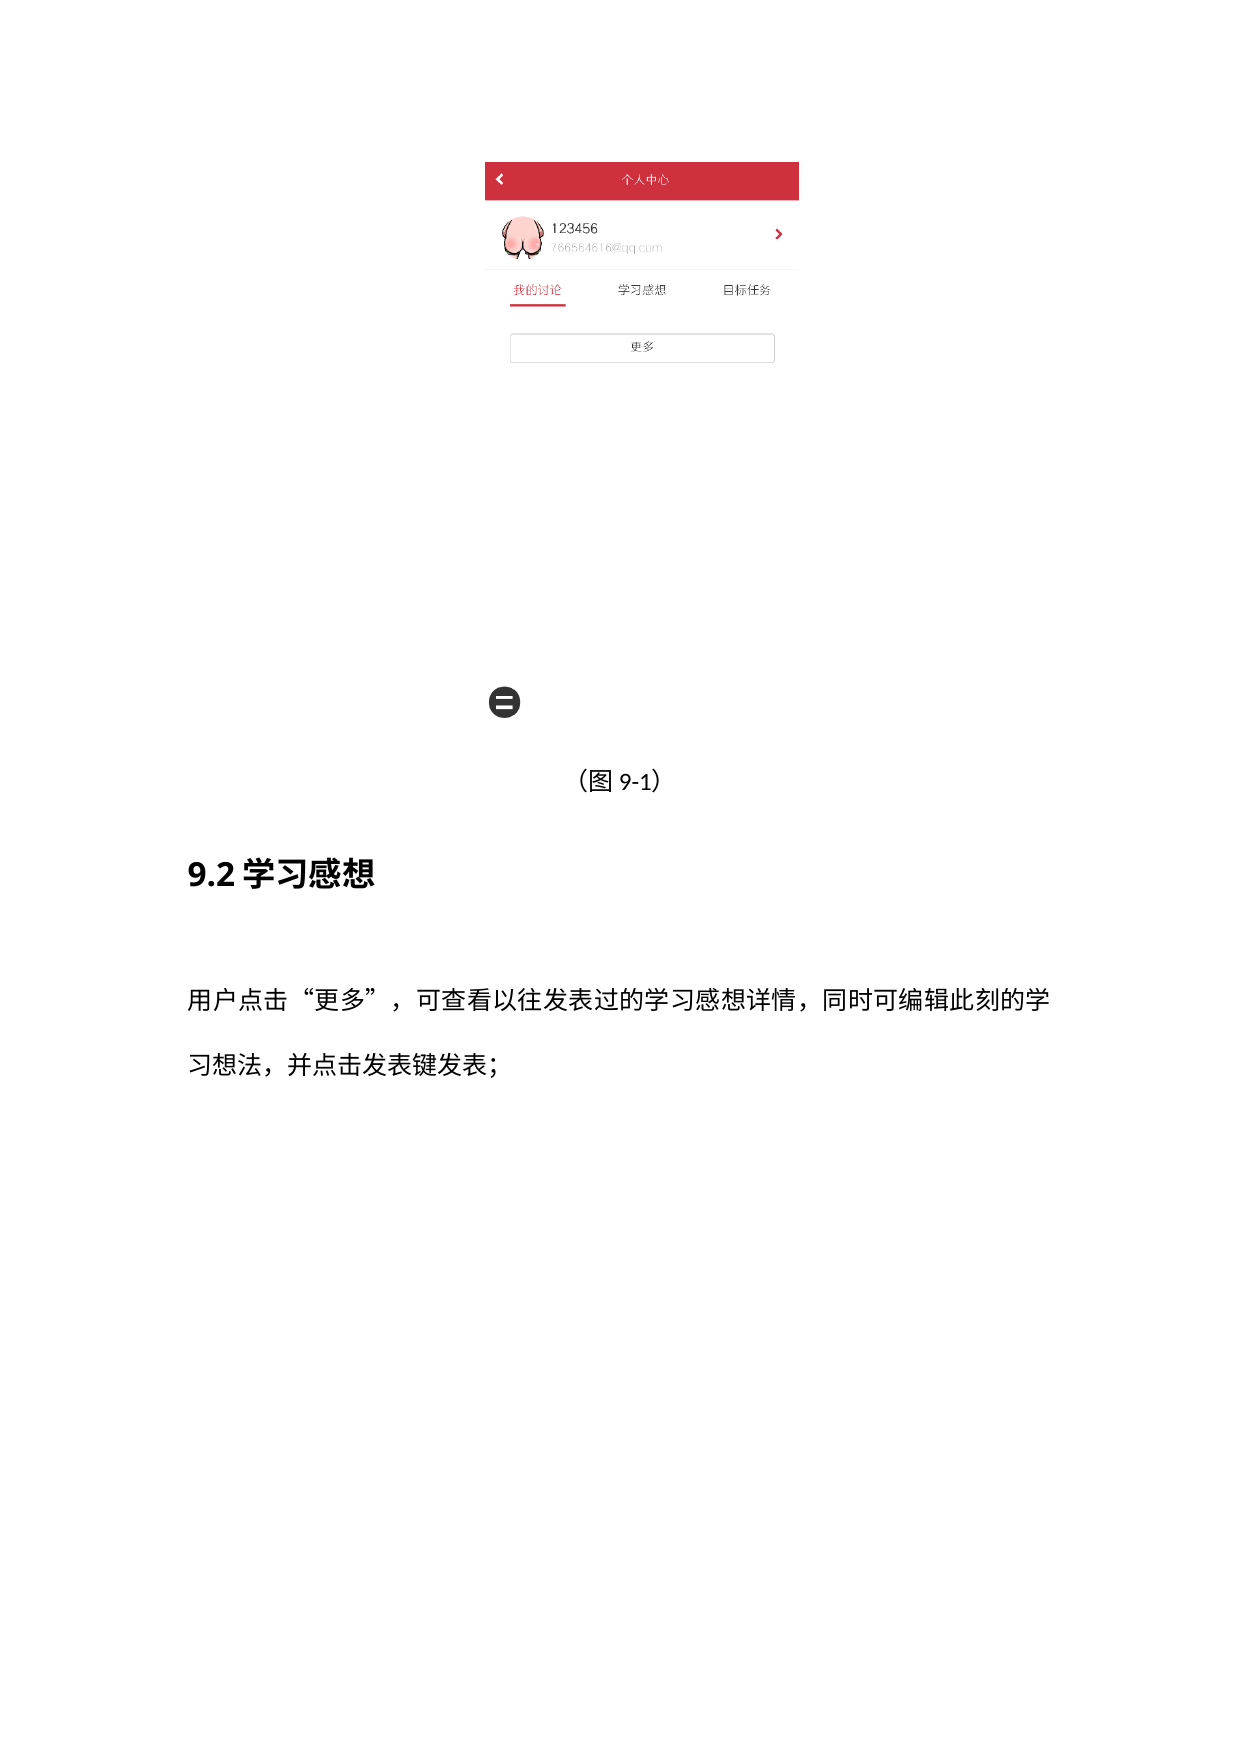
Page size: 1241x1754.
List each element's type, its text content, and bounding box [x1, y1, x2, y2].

text （图9-1） [187, 747, 1053, 812]
subtitle 9.2学习感想 [187, 839, 1053, 904]
picture [485, 162, 799, 720]
text 用户点击“更多”，可查看以往发表过的学习感想详情，同时可编辑此刻的学习想法，并点击发表键发表； [187, 966, 1053, 1096]
